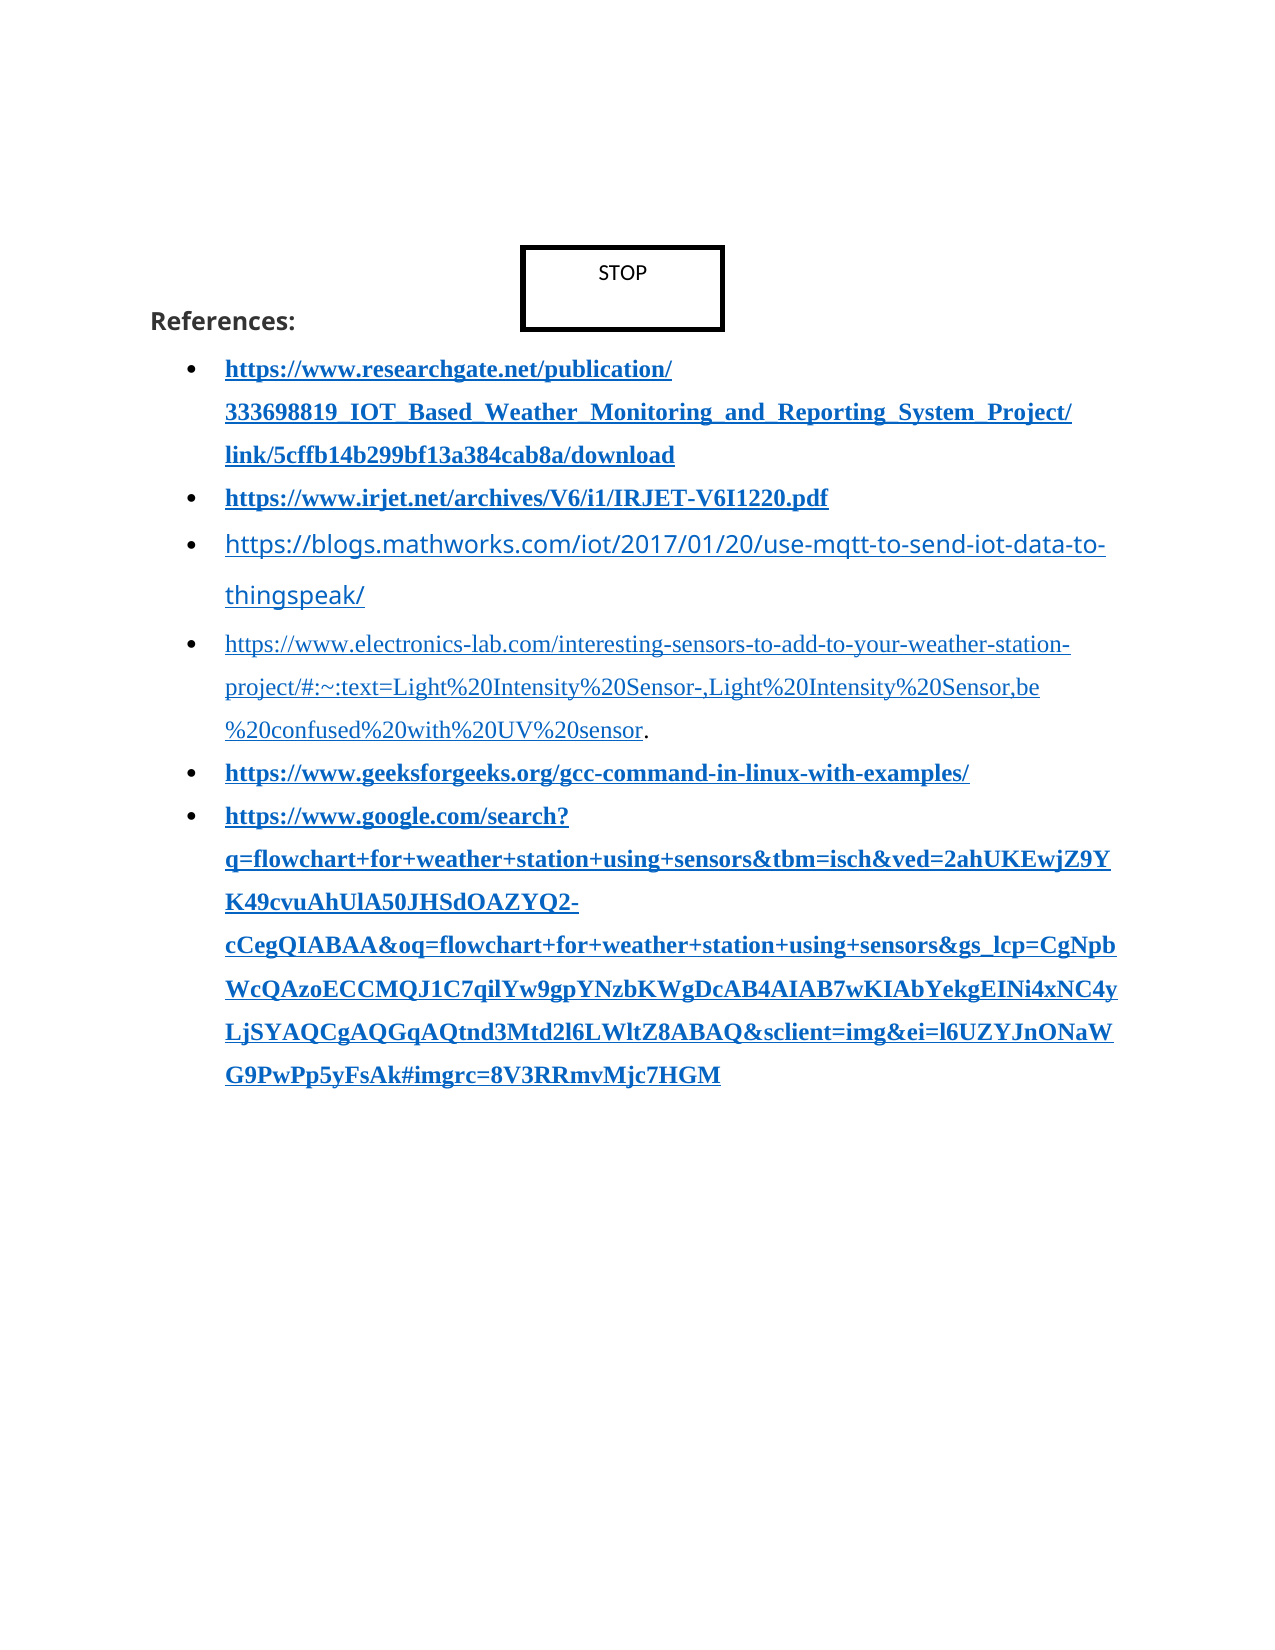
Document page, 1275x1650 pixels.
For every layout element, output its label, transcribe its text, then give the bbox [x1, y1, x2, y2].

list https://www.geeksforgeeks.org/gcc-command-in-linux-with-examples/ [187, 758, 1126, 787]
list https://www.irjet.net/archives/V6/i1/IRJET-V6I1220.pdf [187, 483, 1126, 512]
list https://www.electronics-lab.com/interesting-sensors-to-add-to-your-weather-station-project/#:~:text=Light%20Intensity%20Sensor-,Light%20Intensity%20Sensor,be%20confused%20with%20UV%20sensor. [187, 629, 1126, 744]
list https://www.google.com/search?q=flowchart+for+weather+station+using+sensors&tbm=isch&ved=2ahUKEwjZ9YK49cvuAhUlA50JHSdOAZYQ2-cCegQIABAA&oq=flowchart+for+weather+station+using+sensors&gs_lcp=CgNpbWcQAzoECCMQJ1C7qilYw9gpYNzbKWgDcAB4AIAB7wKIAbYekgEINi4xNC4yLjSYAQCgAQGqAQtnd3Mtd2l6LWltZ8ABAQ&sclient=img&ei=l6UZYJnONaWG9PwPp5yFsAk#imgrc=8V3RRmvMjc7HGM [187, 801, 1126, 1089]
text References: [150, 303, 1126, 337]
list https://www.researchgate.net/publication/333698819_IOT_Based_Weather_Monitoring_and_Reporting_System_Project/link/5cffb14b299bf13a384cab8a/download [187, 354, 1126, 469]
list https://blogs.mathworks.com/iot/2017/01/20/use-mqtt-to-send-iot-data-to-thingspeak/ [187, 527, 1126, 612]
